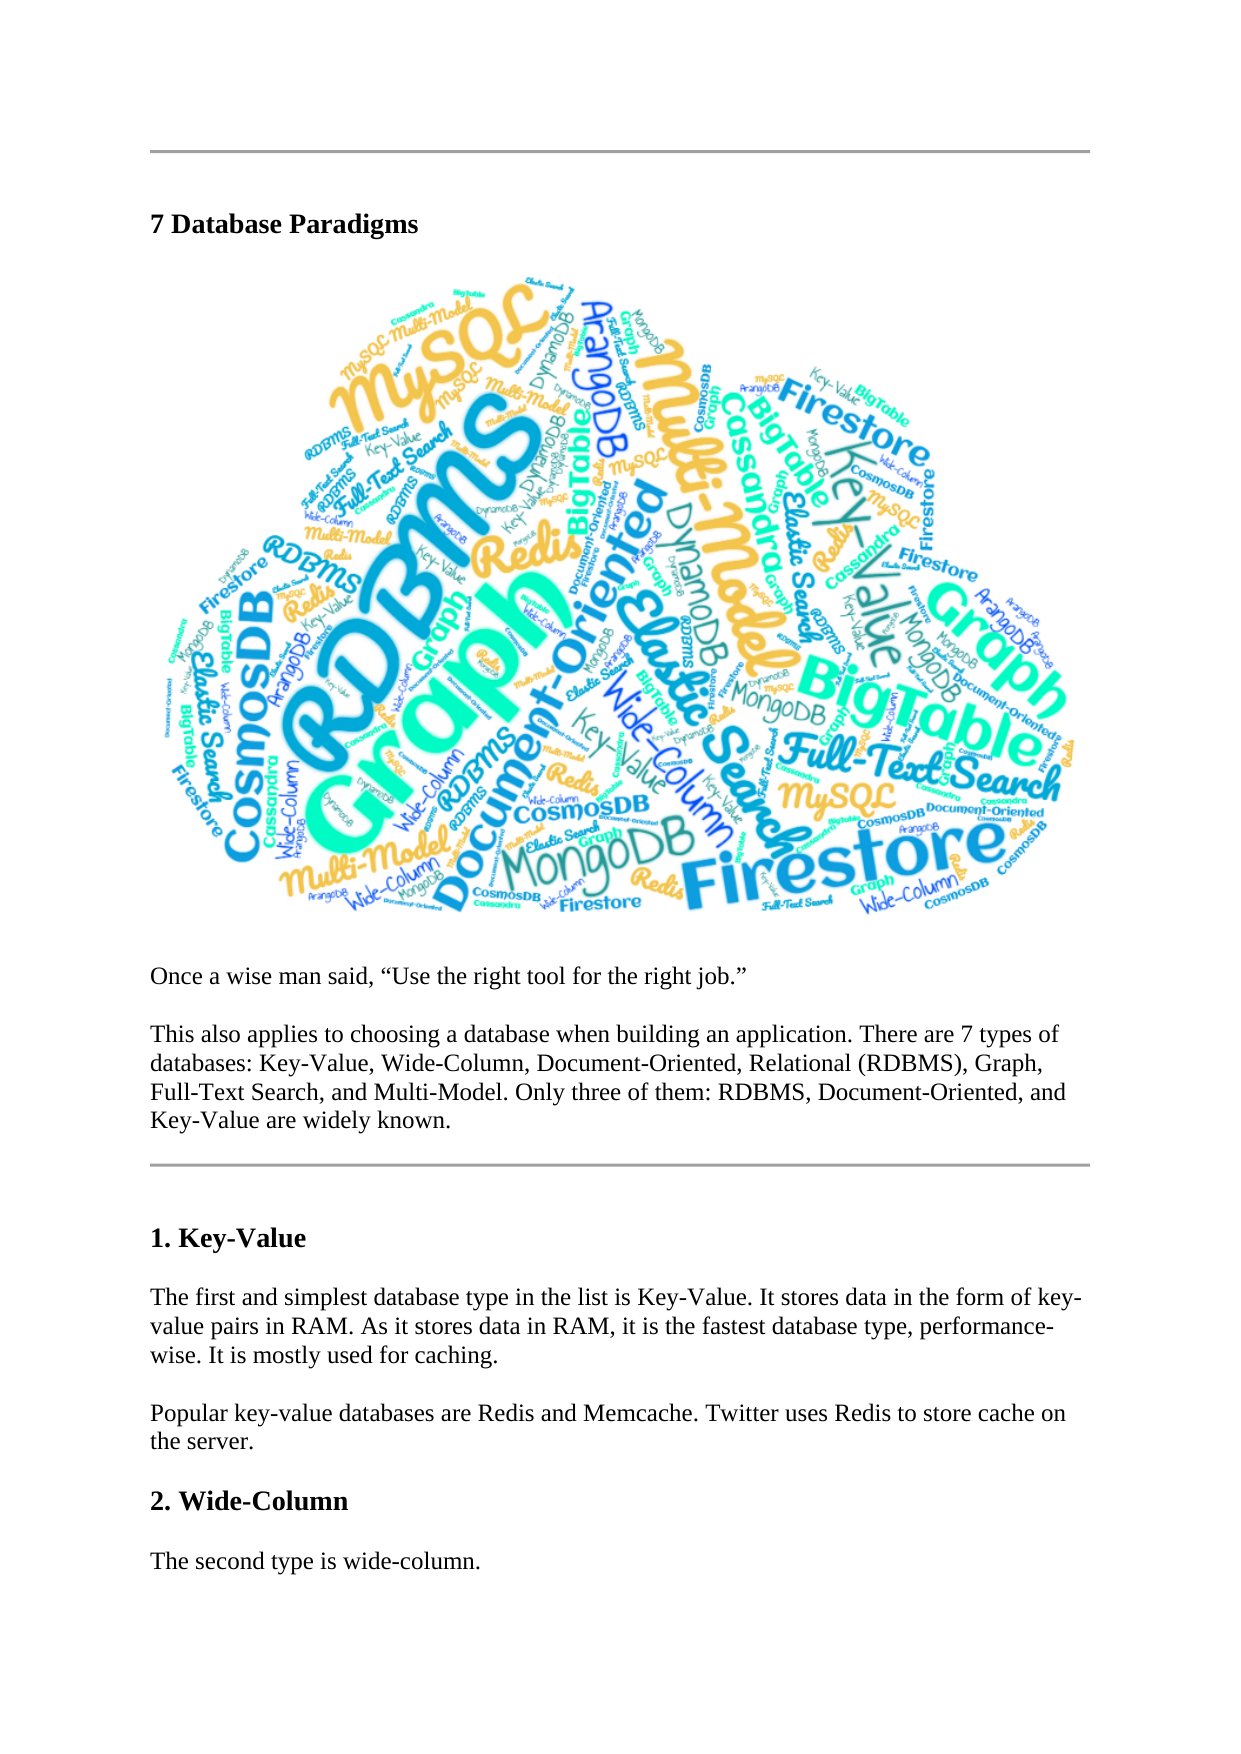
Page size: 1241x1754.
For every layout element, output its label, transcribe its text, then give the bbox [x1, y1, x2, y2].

text Popular key-value databases are Redis and Memcache. Twitter uses Redis to store cache on the server. [150, 1398, 1090, 1455]
text This also applies to choosing a database when building an application. There are 7 types of databases: Key-Value, Wide-Column, Document-Oriented, Relational (RDBMS), Graph, Full-Text Search, and Multi-Model. Only three of them: RDBMS, Document-Oriented, and Key-Value are widely known. [150, 1019, 1090, 1134]
text 2. Wide-Column [150, 1484, 1090, 1517]
text The second type is wide-column. [150, 1546, 1090, 1575]
text 1. Key-Value [150, 1221, 1090, 1253]
text The first and simplest database type in the list is Key-Value. It stores data in the form of key-value pairs in RAM. As it stores data in RAM, it is the fastest database type, performance-wise. It is mostly used for caching. [150, 1282, 1090, 1368]
picture [150, 268, 1091, 933]
text 7 Database Paradigms [150, 207, 1090, 239]
text Once a wise man said, “Use the right tool for the right job.” [150, 961, 1090, 990]
